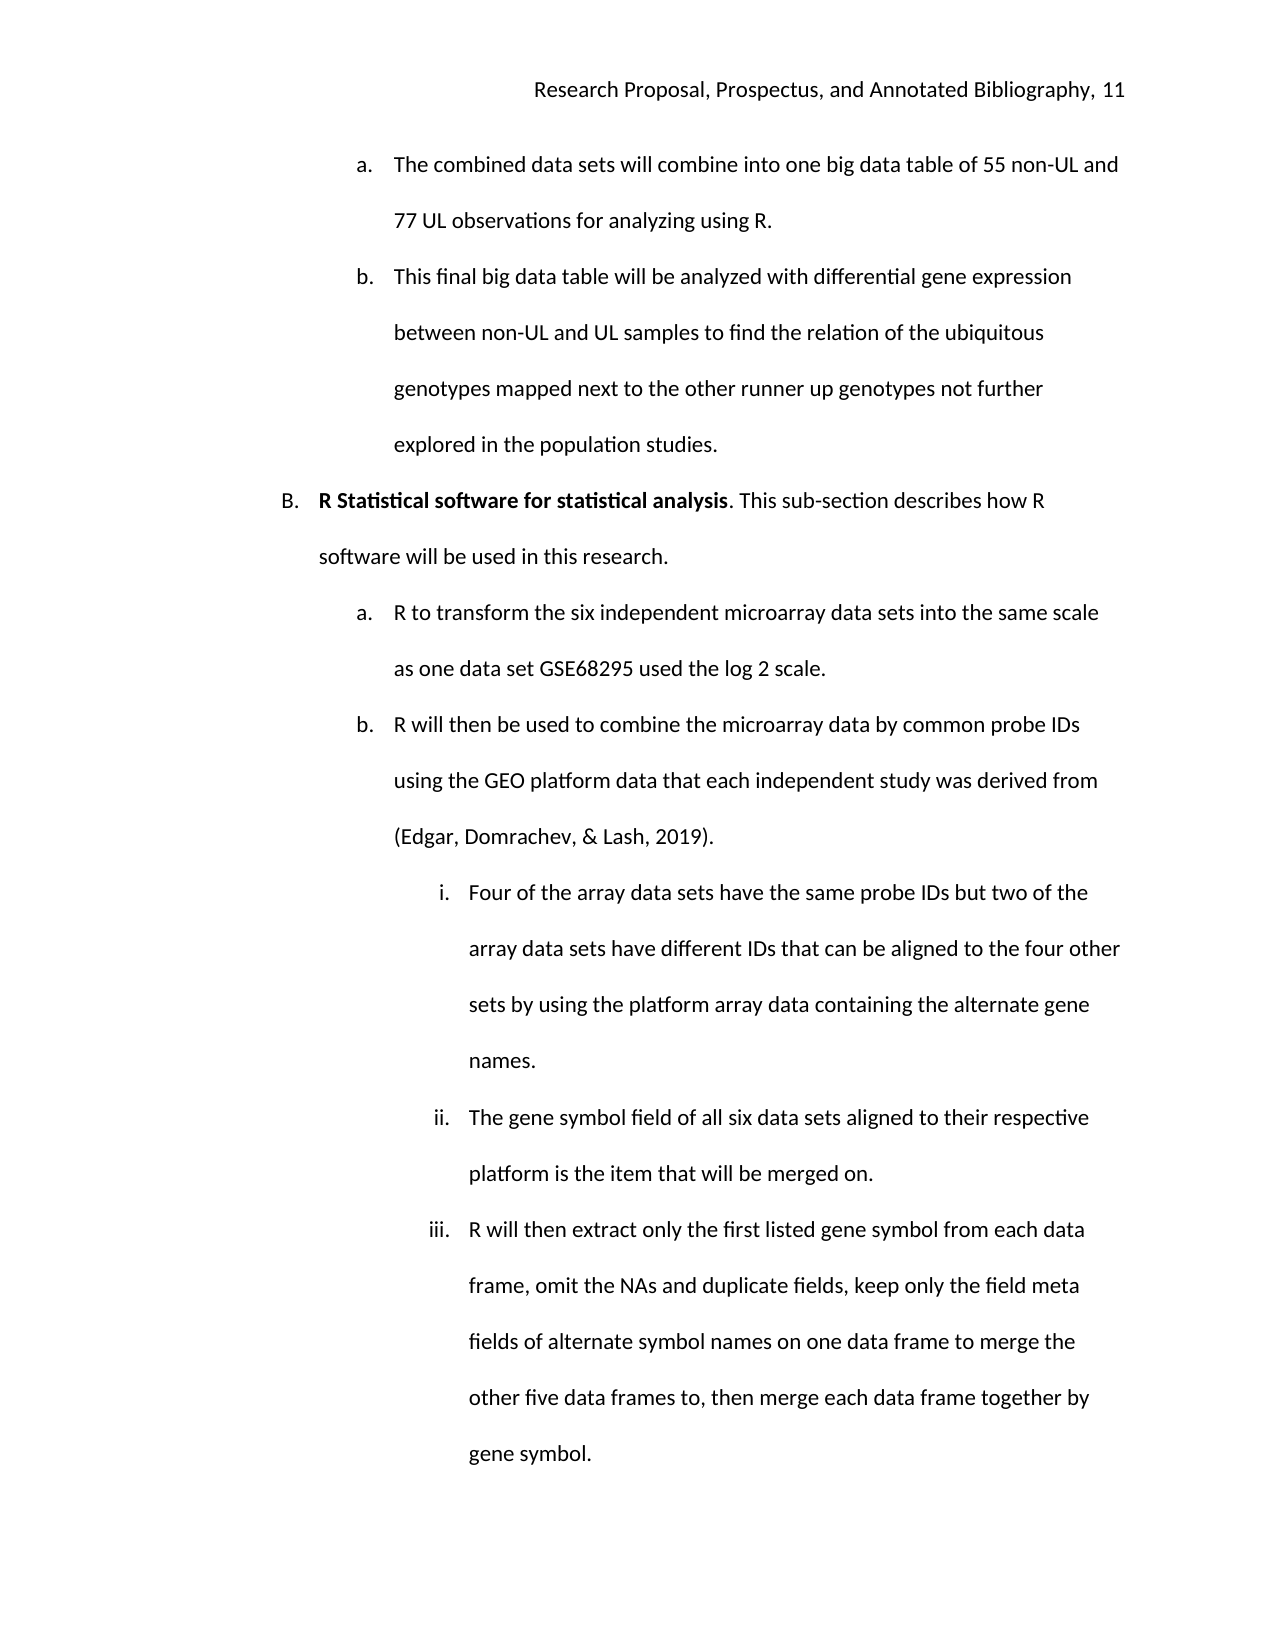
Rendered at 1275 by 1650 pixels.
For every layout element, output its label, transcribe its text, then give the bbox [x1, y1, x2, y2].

list The gene symbol field of all six data sets aligned to their respective platform is the item that will be merged on. [450, 1103, 1125, 1187]
list R will then be used to combine the microarray data by common probe IDs using the GEO platform data that each independent study was derived from (Edgar, Domrachev, & Lash, 2019). [356, 710, 1125, 851]
list R Statistical software for statistical analysis. This sub-section describes how R software will be used in this research. [281, 486, 1125, 570]
list This final big data table will be analyzed with differential gene expression between non-UL and UL samples to find the relation of the ubiquitous genotypes mapped next to the other runner up genotypes not further explored in the population studies. [356, 262, 1125, 458]
list The combined data sets will combine into one big data table of 55 non-UL and 77 UL observations for analyzing using R. [356, 150, 1125, 234]
list R will then extract only the first listed gene symbol from each data frame, omit the NAs and duplicate fields, keep only the field meta fields of alternate symbol names on one data frame to merge the other five data frames to, then merge each data frame together by gene symbol. [450, 1215, 1125, 1467]
list R to transform the six independent microarray data sets into the same scale as one data set GSE68295 used the log 2 scale. [356, 598, 1125, 682]
list Four of the array data sets have the same probe IDs but two of the array data sets have different IDs that can be aligned to the four other sets by using the platform array data containing the alternate gene names. [450, 878, 1125, 1075]
